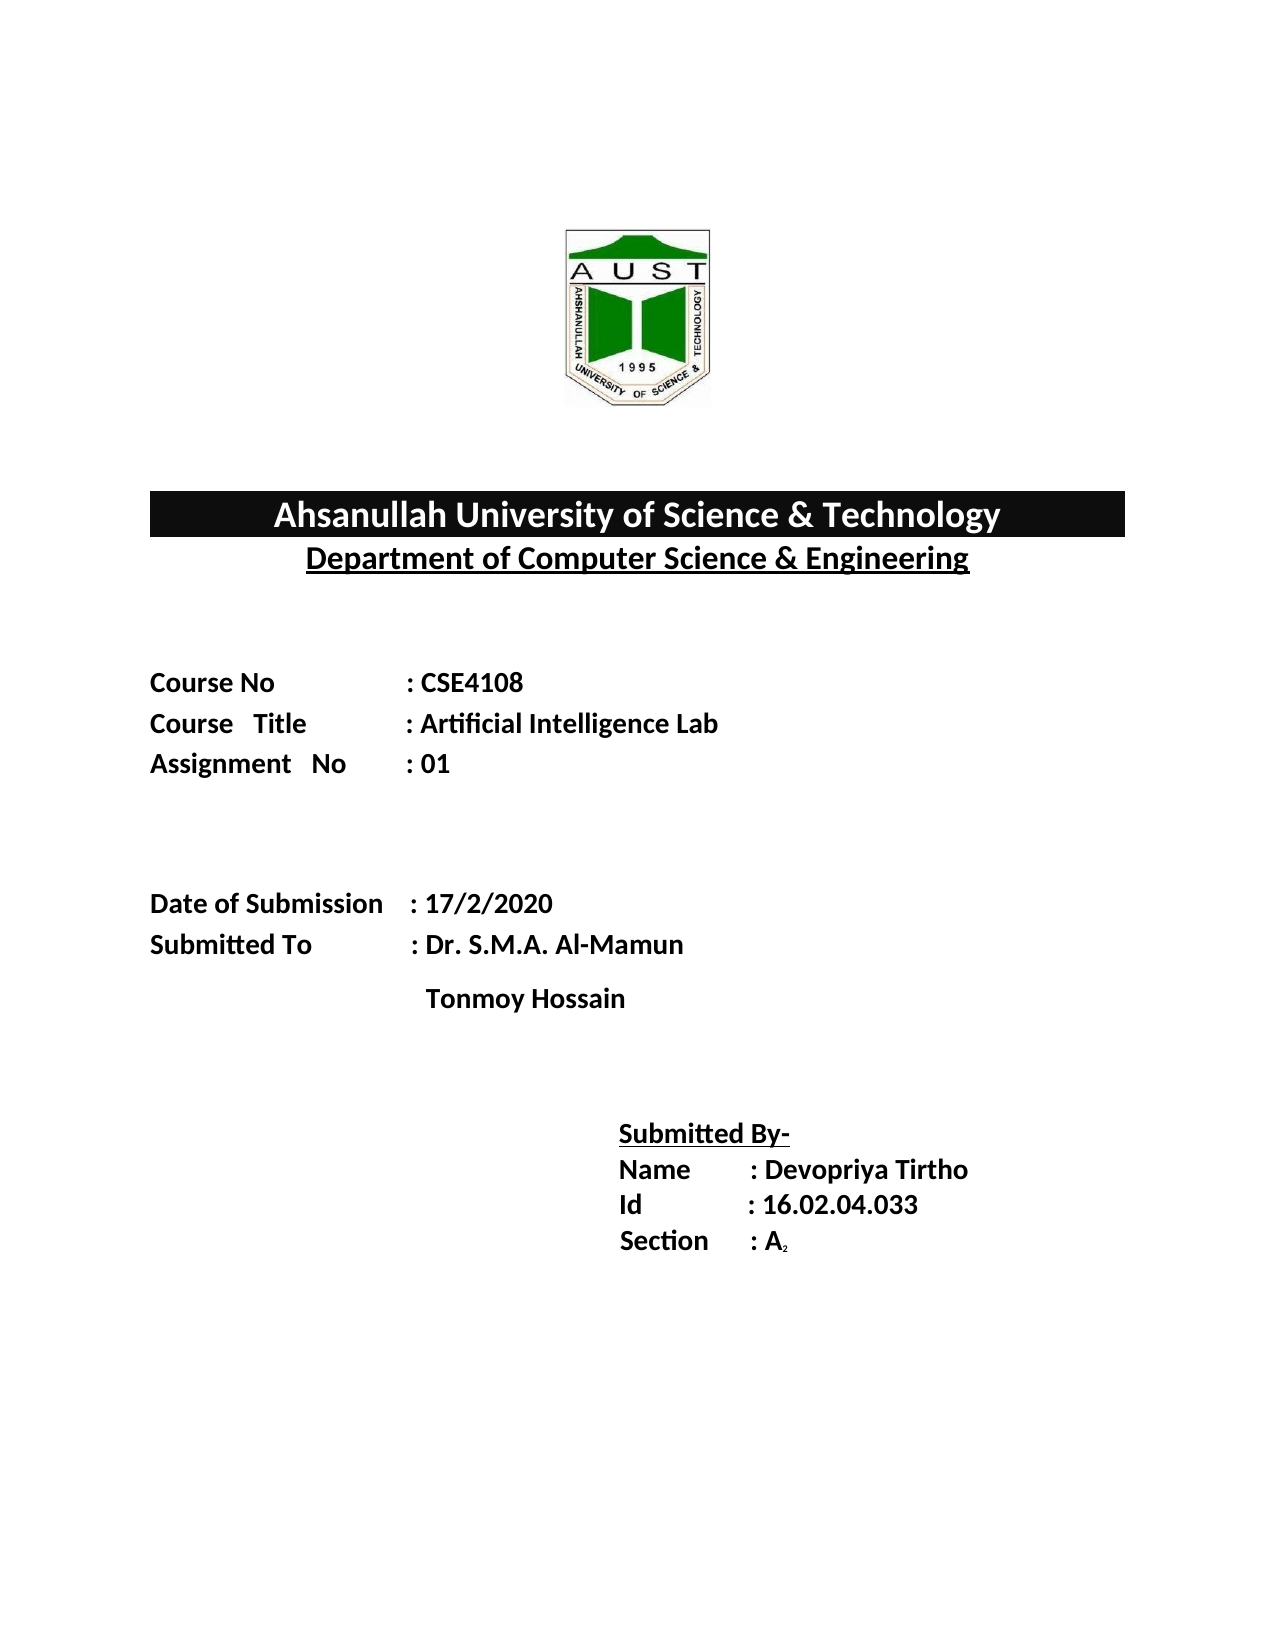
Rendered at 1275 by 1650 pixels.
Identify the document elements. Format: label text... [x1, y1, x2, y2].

text Submitted By- [225, 1115, 1125, 1151]
picture [564, 228, 711, 407]
text Date of Submission : 17/2/2020 [150, 886, 1125, 921]
text Id : 16.02.04.033 [225, 1186, 1125, 1222]
text Submitted To : Dr. S.M.A. Al-Mamun [150, 926, 1125, 962]
text Course No : CSE4108 [150, 664, 1125, 699]
text Section : A2 [525, 1222, 1125, 1258]
text Name : Devopriya Tirtho [225, 1151, 1125, 1186]
text Ahsanullah University of Science & Technology [150, 491, 1125, 537]
text Tonmoy Hossain [150, 980, 1125, 1016]
text Assignment No : 01 [150, 746, 1125, 781]
text Department of Computer Science & Engineering [150, 537, 1125, 577]
text Course Title : Artificial Intelligence Lab [150, 705, 1125, 740]
